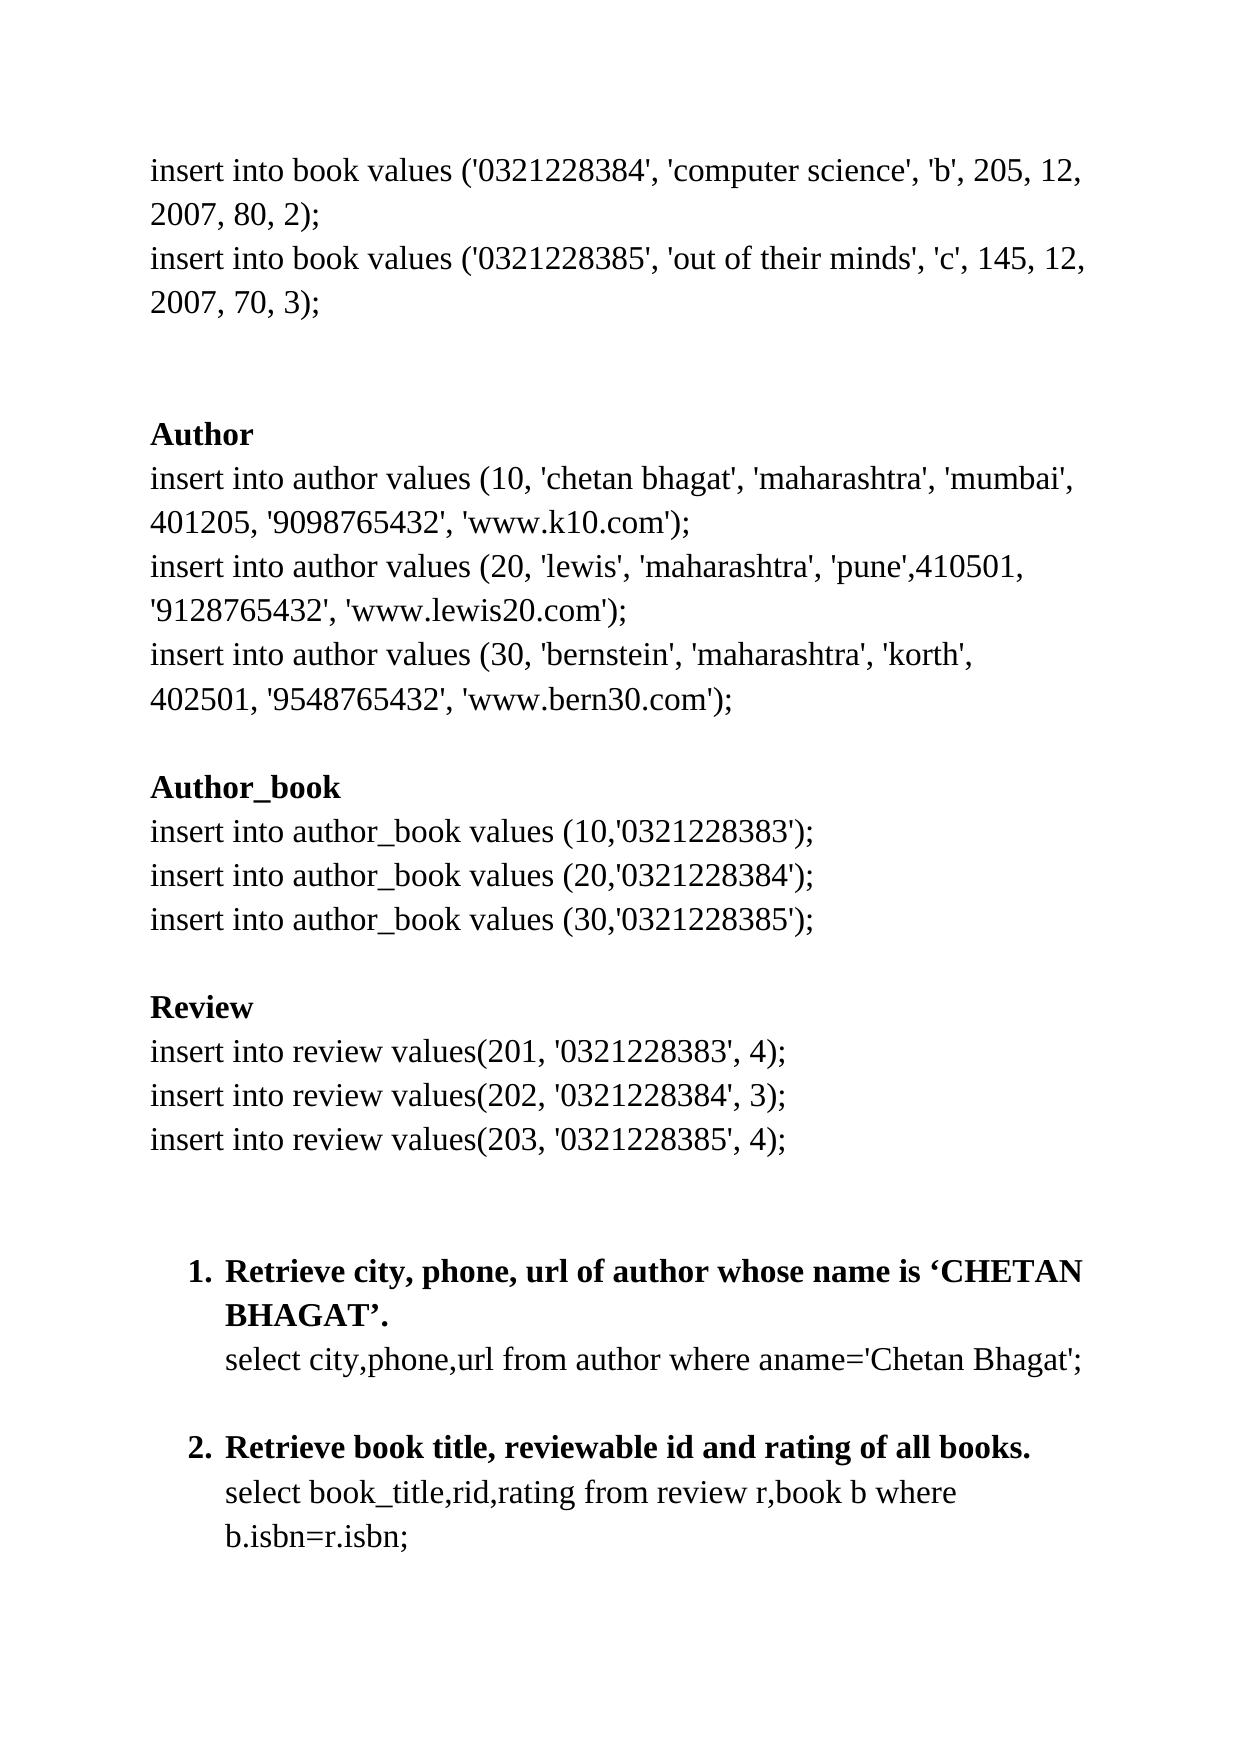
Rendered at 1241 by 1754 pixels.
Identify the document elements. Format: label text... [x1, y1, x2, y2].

text insert into author_book values (30,'0321228385'); [150, 899, 1090, 937]
list Retrieve city, phone, url of author whose name is ‘CHETAN BHAGAT’. [187, 1252, 1090, 1334]
text Review [150, 987, 1090, 1026]
text insert into author_book values (10,'0321228383'); [150, 811, 1090, 849]
list select city,phone,url from author where aname='Chetan Bhagat'; [225, 1340, 1090, 1378]
text insert into book values ('0321228384', 'computer science', 'b', 205, 12, 2007, 80, 2); [150, 150, 1090, 232]
text insert into book values ('0321228385', 'out of their minds', 'c', 145, 12, 2007, 70, 3); [150, 238, 1090, 321]
text insert into author_book values (20,'0321228384'); [150, 855, 1090, 893]
text Author_book [150, 767, 1090, 805]
text insert into review values(203, '0321228385', 4); [150, 1119, 1090, 1158]
list select book_title,rid,rating from review r,book b where b.isbn=r.isbn; [225, 1472, 1090, 1554]
text insert into author values (10, 'chetan bhagat', 'maharashtra', 'mumbai', 401205, '9098765432', 'www.k10.com'); [150, 458, 1090, 541]
text insert into review values(202, '0321228384', 3); [150, 1075, 1090, 1114]
text insert into author values (20, 'lewis', 'maharashtra', 'pune',410501, '9128765432', 'www.lewis20.com'); [150, 547, 1090, 629]
text insert into review values(201, '0321228383', 4); [150, 1031, 1090, 1069]
list Retrieve book title, reviewable id and rating of all books. [187, 1428, 1090, 1466]
text insert into author values (30, 'bernstein', 'maharashtra', 'korth', 402501, '9548765432', 'www.bern30.com'); [150, 635, 1090, 717]
text Author [150, 414, 1090, 453]
